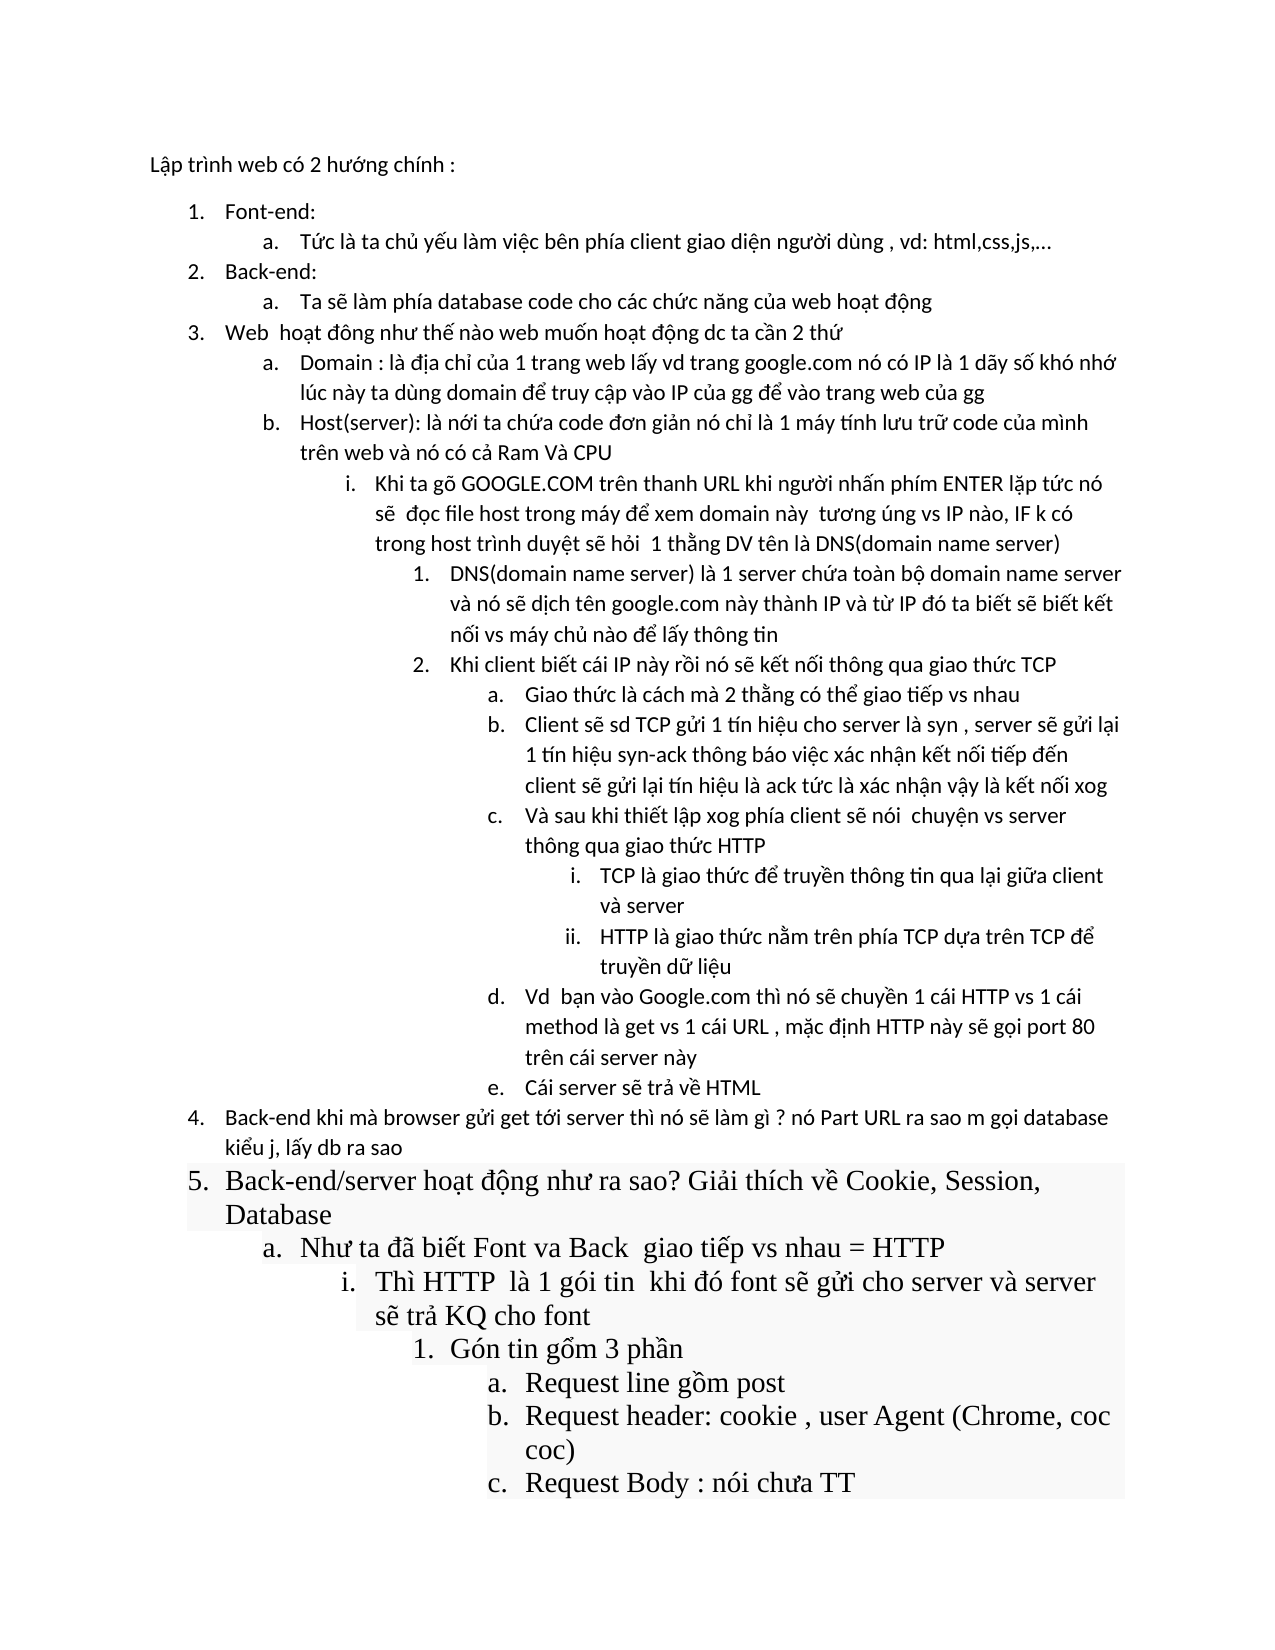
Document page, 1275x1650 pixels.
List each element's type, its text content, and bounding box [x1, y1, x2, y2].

list Gón tin gổm 3 phần [412, 1331, 1125, 1365]
list Back-end: [187, 257, 1125, 285]
list Back-end khi mà browser gửi get tới server thì nó sẽ làm gì ? nó Part URL ra sao m gọi database kiểu j, lấy db ra sao [187, 1103, 1125, 1161]
list TCP là giao thức để truyền thông tin qua lại giữa client và server [581, 861, 1125, 920]
list Web hoạt đông như thế nào web muốn hoạt động dc ta cần 2 thứ [187, 318, 1125, 346]
list HTTP là giao thức nằm trên phía TCP dựa trên TCP để truyền dữ liệu [581, 922, 1125, 980]
list Ta sẽ làm phía database code cho các chức năng của web hoạt động [262, 287, 1125, 316]
list Cái server sẽ trả về HTML [487, 1073, 1125, 1101]
list Tức là ta chủ yếu làm việc bên phía client giao diện người dùng , vd: html,css,js,… [262, 227, 1125, 255]
list Thì HTTP là 1 gói tin khi đó font sẽ gửi cho server và server sẽ trả KQ cho font [356, 1264, 1125, 1331]
list Request line gồm post [487, 1365, 1125, 1398]
list Domain : là địa chỉ của 1 trang web lấy vd trang google.com nó có IP là 1 dãy số khó nhớ lúc này ta dùng domain để truy cập vào IP của gg để vào trang web của gg [262, 348, 1125, 406]
list Giao thức là cách mà 2 thằng có thể giao tiếp vs nhau [487, 680, 1125, 708]
list DNS(domain name server) là 1 server chứa toàn bộ domain name server và nó sẽ dịch tên google.com này thành IP và từ IP đó ta biết sẽ biết kết nối vs máy chủ nào để lấy thông tin [412, 559, 1125, 648]
list Như ta đã biết Font va Back giao tiếp vs nhau = HTTP [262, 1231, 1125, 1264]
list Vd bạn vào Google.com thì nó sẽ chuyền 1 cái HTTP vs 1 cái method là get vs 1 cái URL , mặc định HTTP này sẽ gọi port 80 trên cái server này [487, 982, 1125, 1071]
list Request header: cookie , user Agent (Chrome, coc coc) [487, 1398, 1125, 1465]
list Và sau khi thiết lập xog phía client sẽ nói chuyện vs server thông qua giao thức HTTP [487, 801, 1125, 859]
list Khi ta gõ GOOGLE.COM trên thanh URL khi người nhấn phím ENTER lặp tức nó sẽ đọc file host trong máy để xem domain này tương úng vs IP nào, IF k có trong host trình duyệt sẽ hỏi 1 thằng DV tên là DNS(domain name server) [356, 469, 1125, 557]
list Back-end/server hoạt động như ra sao? Giải thích về Cookie, Session, Database [187, 1163, 1125, 1231]
list Host(server): là nới ta chứa code đơn giản nó chỉ là 1 máy tính lưu trữ code của mình trên web và nó có cả Ram Và CPU [262, 408, 1125, 467]
list Font-end: [187, 197, 1125, 225]
text Lập trình web có 2 hướng chính : [150, 150, 1125, 178]
list Client sẽ sd TCP gửi 1 tín hiệu cho server là syn , server sẽ gửi lại 1 tín hiệu syn-ack thông báo việc xác nhận kết nối tiếp đến client sẽ gửi lại tín hiệu là ack tức là xác nhận vậy là kết nối xog [487, 710, 1125, 799]
list Request Body : nói chưa TT [487, 1465, 1125, 1499]
list Khi client biết cái IP này rồi nó sẽ kết nối thông qua giao thức TCP [412, 650, 1125, 678]
